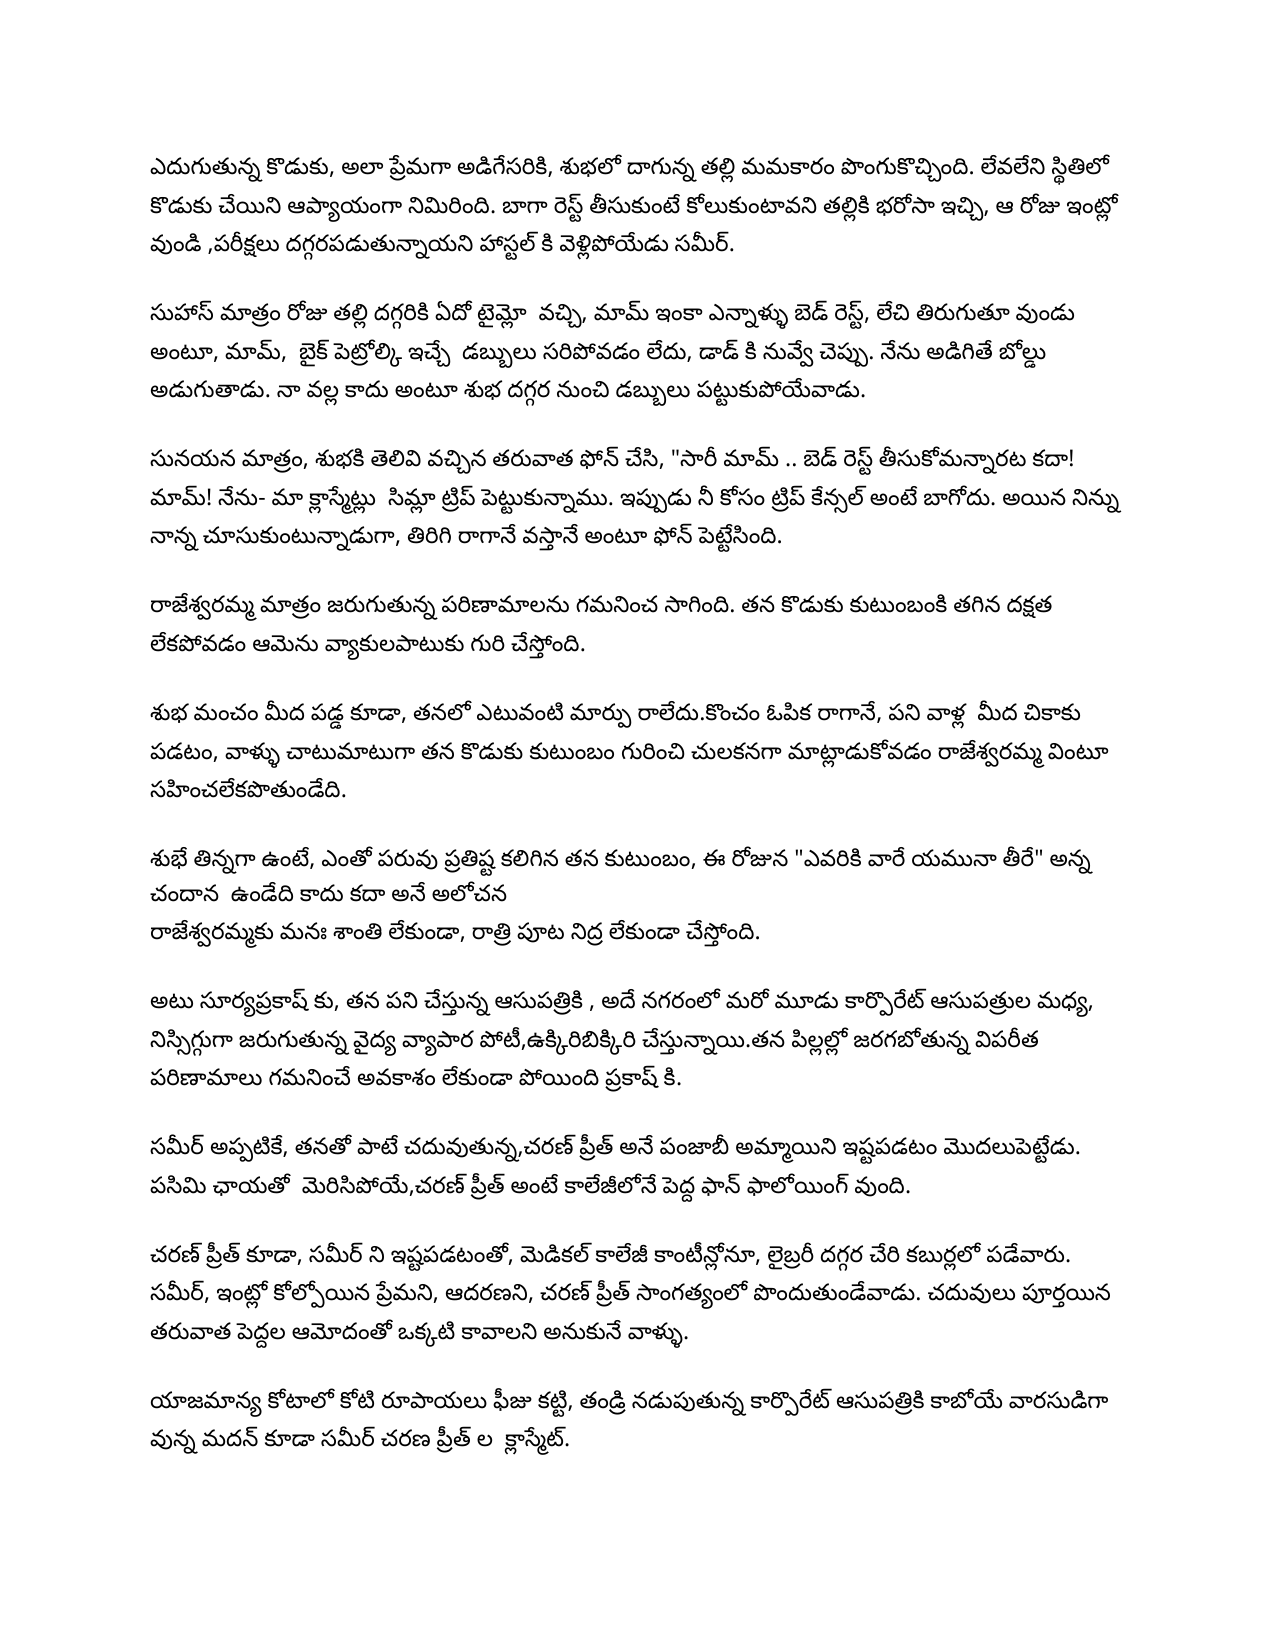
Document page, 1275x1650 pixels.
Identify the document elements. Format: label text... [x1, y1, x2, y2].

text శుభ మంచం మీద పడ్డ కూడా, తనలో ఎటువంటి మార్పు రాలేదు.కొంచం ఓపిక రాగానే, పని వాళ్ల మీద చికాకు పడటం, వాళ్ళు చాటుమాటుగా తన కొడుకు కుటుంబం గురించి చులకనగా మాట్లాడుకోవడం రాజేశ్వరమ్మ వింటూ సహించలేకపొతుండేది. [150, 696, 1125, 807]
text సమీర్ అప్పటికే, తనతో పాటే చదువుతున్న,చరణ్ ప్రీత్ అనే పంజాబీ అమ్మాయిని ఇష్టపడటం మొదలుపెట్టేడు. పసిమి ఛాయతో మెరిసిపోయే,చరణ్ ప్రీత్ అంటే కాలేజీలోనే పెద్ద ఫాన్ ఫాలోయింగ్ వుంది. [150, 1130, 1125, 1202]
text సునయన మాత్రం, శుభకి తెలివి వచ్చిన తరువాత ఫోన్ చేసి, "సారీ మామ్ .. బెడ్ రెస్ట్ తీసుకోమన్నారట కదా!మామ్! నేను- మా క్లాస్మేట్లు సిమ్లా ట్రిప్ పెట్టుకున్నాము. ఇప్పుడు నీ కోసం ట్రిప్ కేన్సల్ అంటే బాగోదు. అయిన నిన్ను నాన్న చూసుకుంటున్నాడుగా, తిరిగి రాగానే వస్తానే అంటూ ఫోన్ పెట్టేసింది. [150, 442, 1125, 553]
text శుభే తిన్నగా ఉంటే, ఎంతో పరువు ప్రతిష్ట కలిగిన తన కుటుంబం, ఈ రోజున "ఎవరికి వారే యమునా తీరే" అన్న చందాన ఉండేది కాదు కదా అనే అలోచన [150, 842, 1125, 910]
text యాజమాన్య కోటాలో కోటి రూపాయలు ఫీజు కట్టి, తండ్రి నడుపుతున్న కార్పొరేట్ ఆసుపత్రికి కాబోయే వారసుడిగా వున్న మదన్ కూడా సమీర్ చరణ ప్రీత్ ల క్లాస్మేట్. [150, 1384, 1125, 1456]
text రాజేశ్వరమ్మకు మనః శాంతి లేకుండా, రాత్రి పూట నిద్ర లేకుండా చేస్తోంది. [150, 915, 1125, 949]
text ఎదుగుతున్న కొడుకు, అలా ప్రేమగా అడిగేసరికి, శుభలో దాగున్న తల్లి మమకారం పొంగుకొచ్చింది. లేవలేని స్థితిలో కొడుకు చేయిని ఆప్యాయంగా నిమిరింది. బాగా రెస్ట్ తీసుకుంటే కోలుకుంటావని తల్లికి భరోసా ఇచ్చి, ఆ రోజు ఇంట్లో వుండి ,పరీక్షలు దగ్గరపడుతున్నాయని హాస్టల్ కి వెళ్లిపోయేడు సమీర్. [150, 150, 1125, 261]
text చరణ్ ప్రీత్ కూడా, సమీర్ ని ఇష్టపడటంతో, మెడికల్ కాలేజీ కాంటీన్లోనూ, లైబ్రరీ దగ్గర చేరి కబుర్లలో పడేవారు. సమీర్, ఇంట్లో కోల్పోయిన ప్రేమని, ఆదరణని, చరణ్ ప్రీత్ సాంగత్యంలో పొందుతుండేవాడు. చదువులు పూర్తయిన తరువాత పెద్దల ఆమోదంతో ఒక్కటి కావాలని అనుకునే వాళ్ళు. [150, 1238, 1125, 1349]
text సుహాస్ మాత్రం రోజు తల్లి దగ్గరికి ఏదో టైమ్లో వచ్చి, మామ్ ఇంకా ఎన్నాళ్ళు బెడ్ రెస్ట్, లేచి తిరుగుతూ వుండు అంటూ, మామ్, బైక్ పెట్రోల్కి ఇచ్చే డబ్బులు సరిపోవడం లేదు, డాడ్ కి నువ్వే చెప్పు. నేను అడిగితే బోల్డు అడుగుతాడు. నా వల్ల కాదు అంటూ శుభ దగ్గర నుంచి డబ్బులు పట్టుకుపోయేవాడు. [150, 296, 1125, 407]
text అటు సూర్యప్రకాష్ కు, తన పని చేస్తున్న ఆసుపత్రికి , అదే నగరంలో మరో మూడు కార్పొరేట్ ఆసుపత్రుల మధ్య, నిస్సిగ్గుగా జరుగుతున్న వైద్య వ్యాపార పోటీ,ఉక్కిరిబిక్కిరి చేస్తున్నాయి.తన పిల్లల్లో జరగబోతున్న విపరీత పరిణామాలు గమనించే అవకాశం లేకుండా పోయింది ప్రకాష్ కి. [150, 984, 1125, 1095]
text రాజేశ్వరమ్మ మాత్రం జరుగుతున్న పరిణామాలను గమనించ సాగింది. తన కొడుకు కుటుంబంకి తగిన దక్షత లేకపోవడం ఆమెను వ్యాకులపాటుకు గురి చేస్తోంది. [150, 588, 1125, 661]
